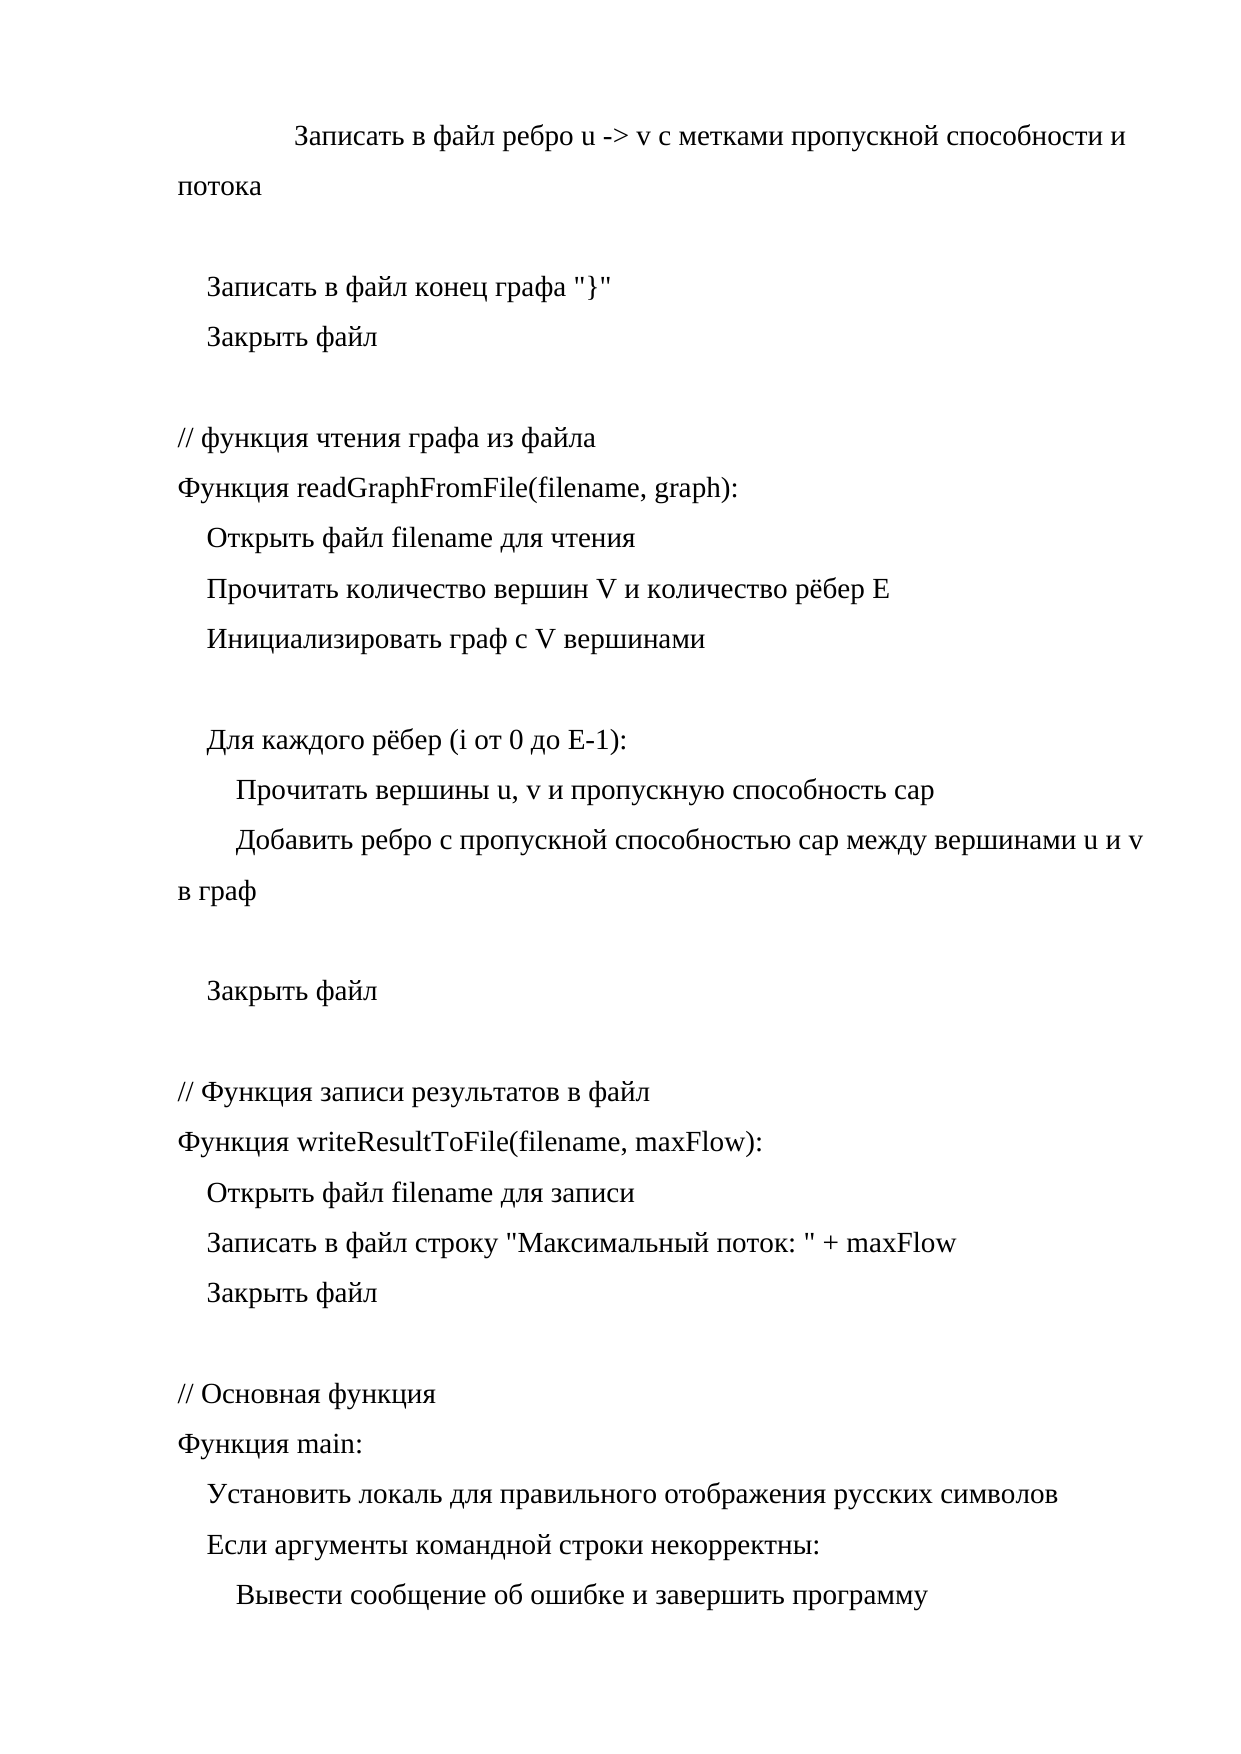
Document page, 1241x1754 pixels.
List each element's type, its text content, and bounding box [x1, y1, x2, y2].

text Закрыть файл [177, 1275, 1152, 1309]
text Функция readGraphFromFile(filename, graph): [177, 470, 1152, 504]
text Закрыть файл [177, 319, 1152, 353]
text // функция чтения графа из файла [177, 420, 1152, 453]
text // Основная функция [177, 1376, 1152, 1409]
text Записать в файл ребро u -> v с метками пропускной способности и потока [177, 118, 1152, 202]
text Добавить ребро с пропускной способностью cap между вершинами u и v в граф [177, 822, 1152, 906]
text // Функция записи результатов в файл [177, 1074, 1152, 1108]
text Функция writeResultToFile(filename, maxFlow): [177, 1124, 1152, 1158]
text Записать в файл конец графа "}" [177, 269, 1152, 303]
text Вывести сообщение об ошибке и завершить программу [177, 1577, 1152, 1611]
text Инициализировать граф с V вершинами [177, 621, 1152, 655]
text Записать в файл строку "Максимальный поток: " + maxFlow [177, 1225, 1152, 1258]
text Прочитать количество вершин V и количество рёбер E [177, 571, 1152, 604]
text Если аргументы командной строки некорректны: [177, 1527, 1152, 1560]
text Закрыть файл [177, 973, 1152, 1007]
text Открыть файл filename для чтения [177, 521, 1152, 554]
text Функция main: [177, 1426, 1152, 1460]
text Открыть файл filename для записи [177, 1175, 1152, 1208]
text Установить локаль для правильного отображения русских символов [177, 1477, 1152, 1510]
text Прочитать вершины u, v и пропускную способность cap [177, 772, 1152, 806]
text Для каждого рёбер (i от 0 до E-1): [177, 722, 1152, 755]
